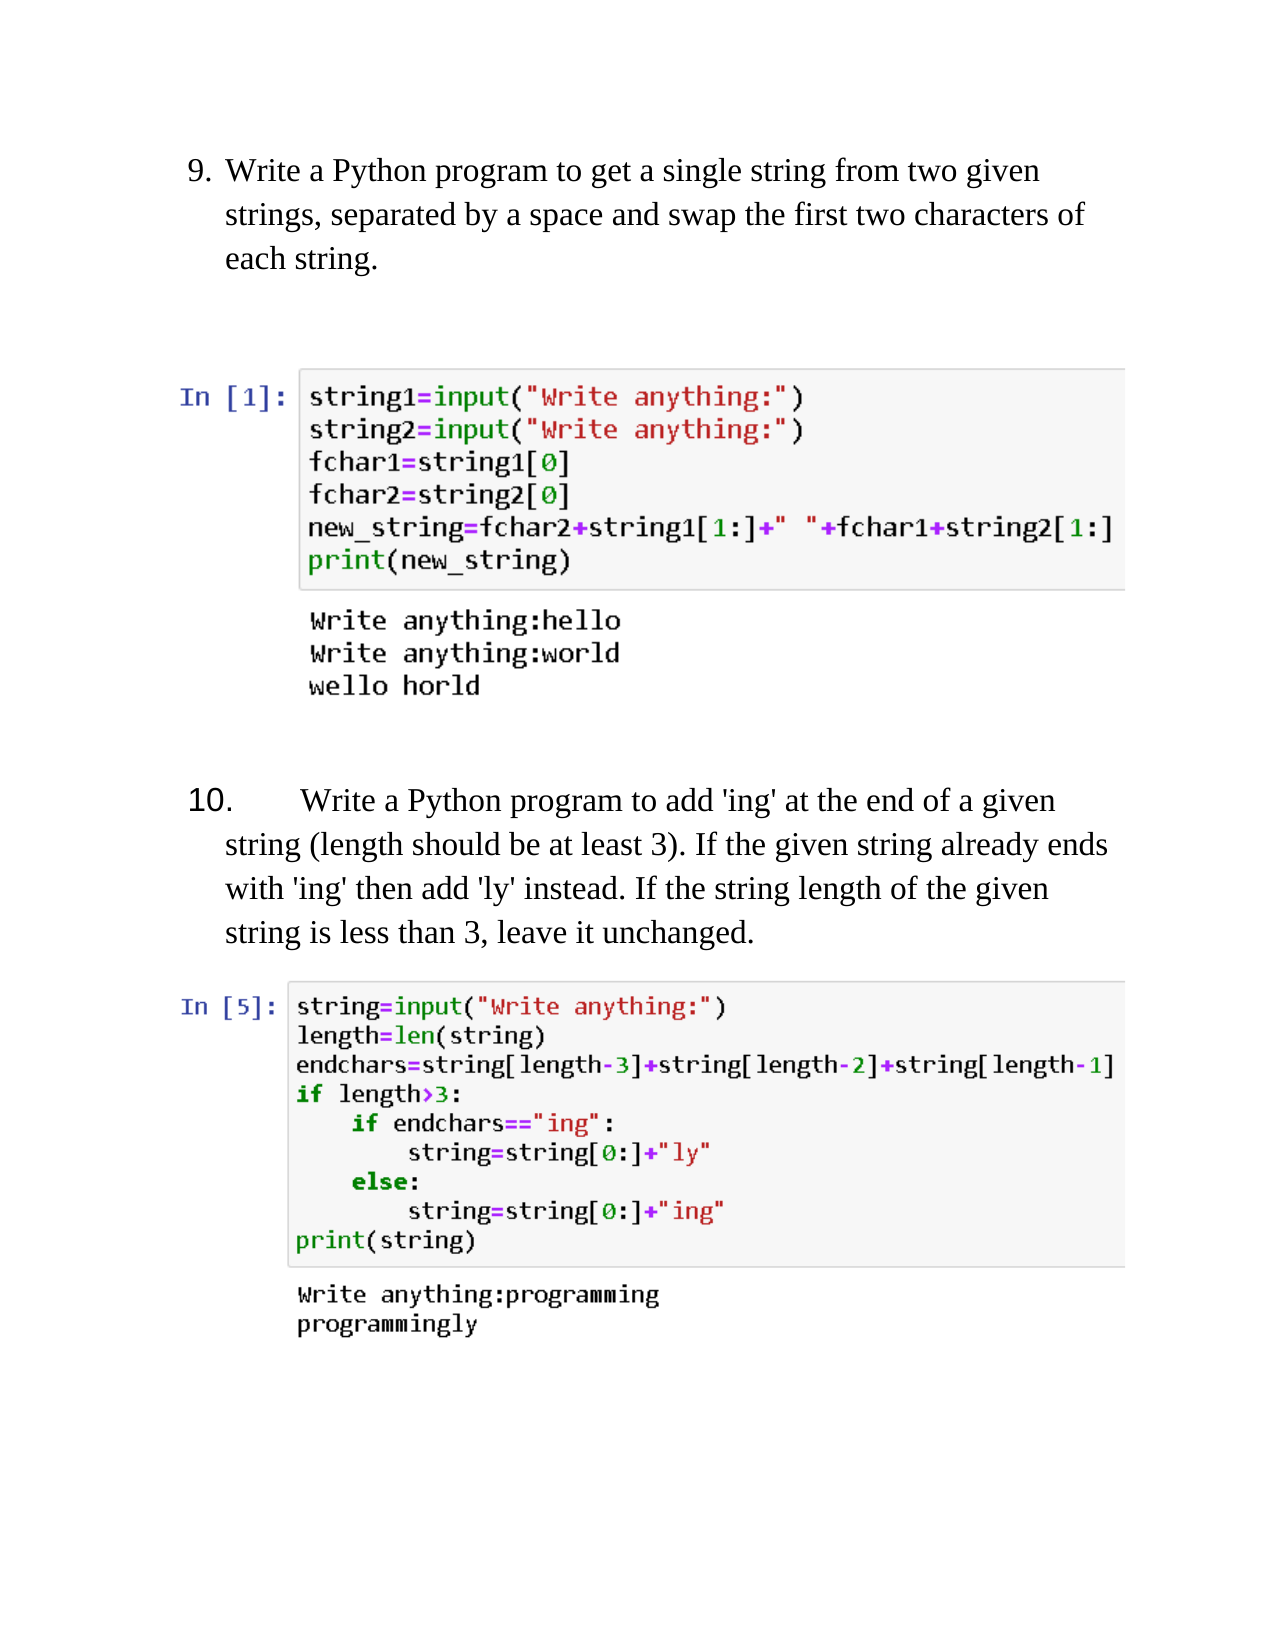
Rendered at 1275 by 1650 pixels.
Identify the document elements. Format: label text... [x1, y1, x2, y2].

picture [150, 367, 1125, 706]
list Write a Python program to get a single string from two given strings, separated by a space and swap the first two characters of each string. [187, 150, 1125, 276]
list Write a Python program to add 'ing' at the end of a given string (length should be at least 3). If the given string already ends with 'ing' then add 'ly' instead. If the string length of the given string is less than 3, leave it unchanged. [187, 780, 1125, 951]
picture [150, 977, 1125, 1343]
